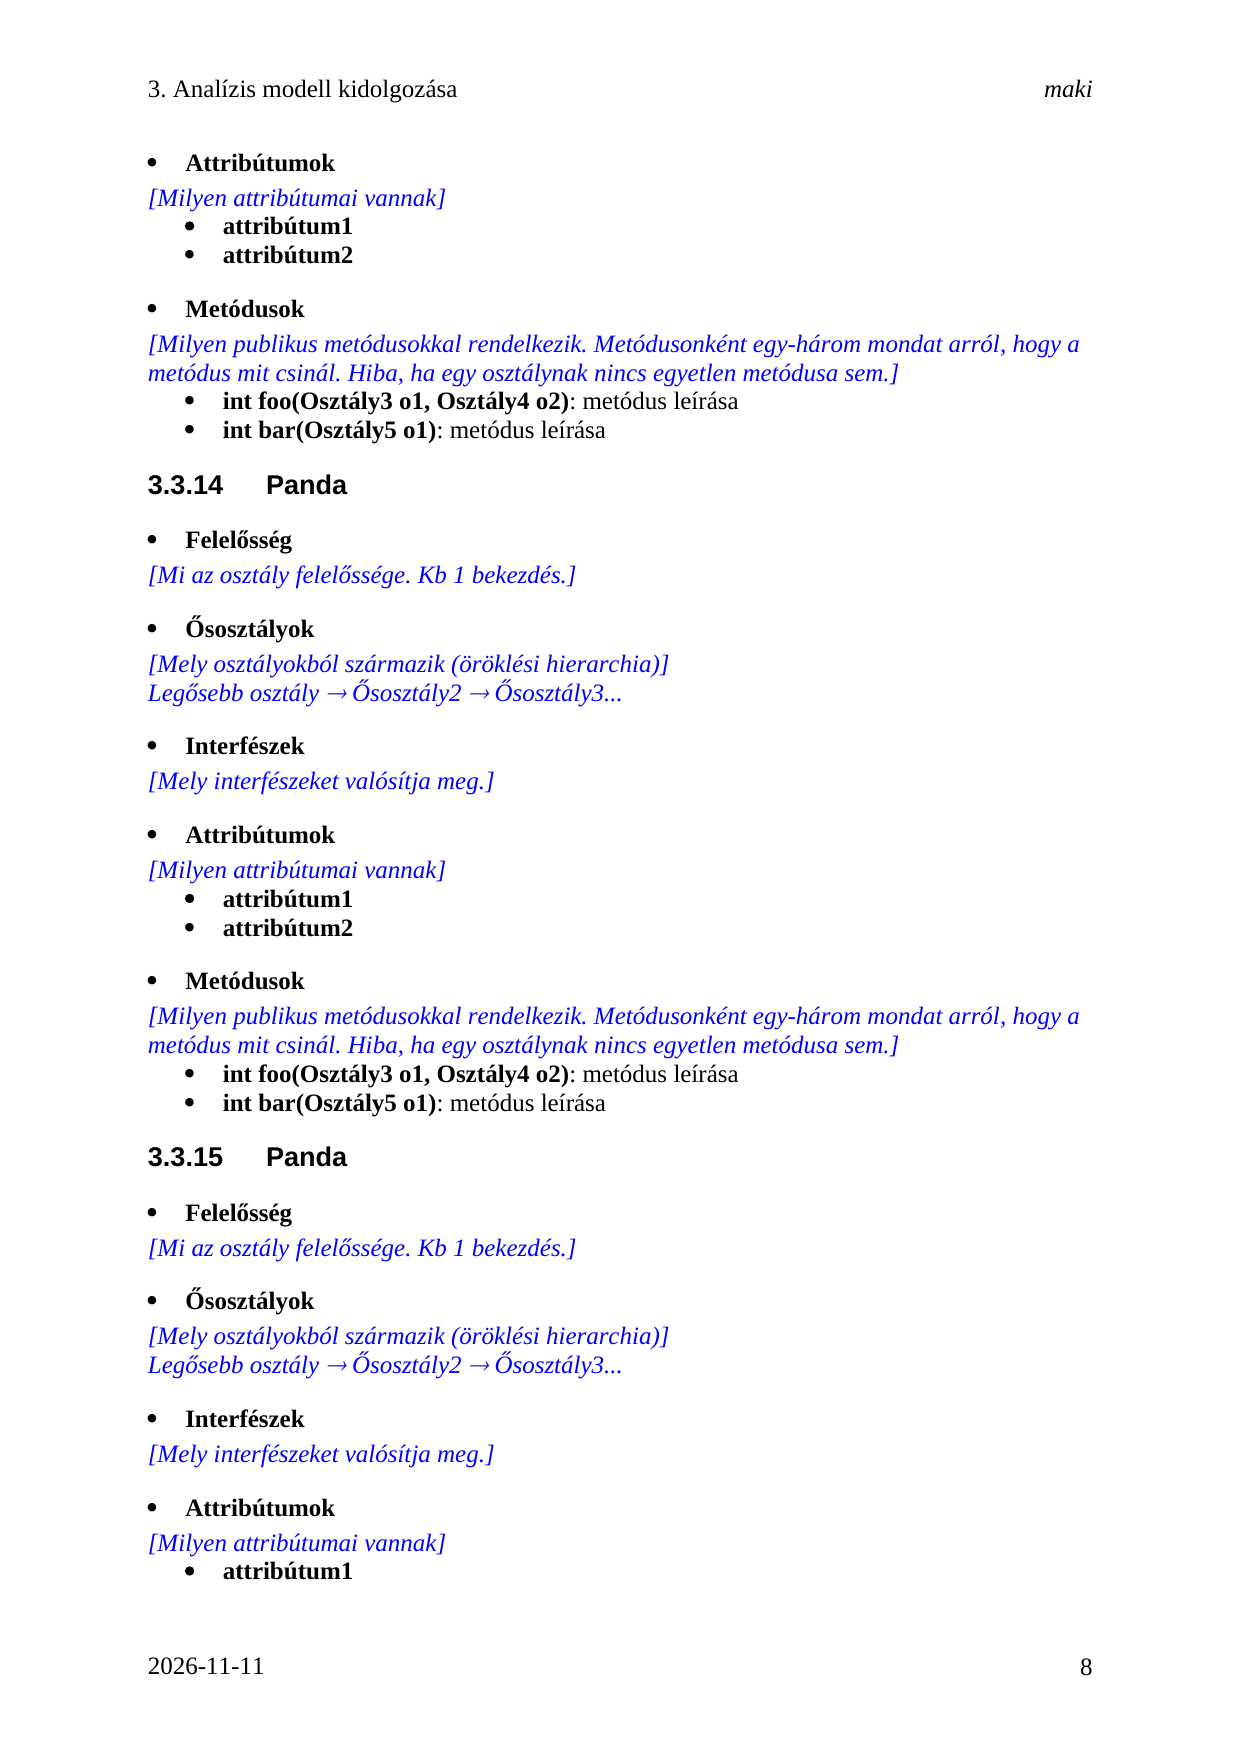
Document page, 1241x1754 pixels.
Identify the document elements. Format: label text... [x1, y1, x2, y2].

subtitle Interfészek [148, 731, 1093, 760]
list attribútum2 [185, 913, 1093, 941]
text Legősebb osztály Ősosztály2 Ősosztály3... [148, 1350, 1093, 1379]
subtitle Attribútumok [148, 148, 1093, 176]
text [Milyen attribútumai vannak] [148, 1528, 1093, 1556]
text [Milyen publikus metódusokkal rendelkezik. Metódusonként egy-három mondat arról, hogy a metódus mit csinál. Hiba, ha egy osztálynak nincs egyetlen metódusa sem.] [148, 329, 1093, 386]
list int foo(Osztály3 o1, Osztály4 o2): metódus leírása [185, 386, 1093, 415]
subtitle Metódusok [148, 966, 1093, 995]
subtitle Ősosztályok [148, 614, 1093, 643]
list attribútum1 [185, 1556, 1093, 1585]
text [Milyen attribútumai vannak] [148, 855, 1093, 884]
text [Mely interfészeket valósítja meg.] [148, 766, 1093, 795]
text [Milyen attribútumai vannak] [148, 183, 1093, 211]
text [Mely osztályokból származik (öröklési hierarchia)] [148, 1321, 1093, 1350]
list attribútum1 [185, 211, 1093, 240]
subtitle Interfészek [148, 1404, 1093, 1433]
list attribútum1 [185, 884, 1093, 913]
list int foo(Osztály3 o1, Osztály4 o2): metódus leírása [185, 1059, 1093, 1088]
text [Mi az osztály felelőssége. Kb 1 bekezdés.] [148, 560, 1093, 589]
text [Milyen publikus metódusokkal rendelkezik. Metódusonként egy-három mondat arról, hogy a metódus mit csinál. Hiba, ha egy osztálynak nincs egyetlen metódusa sem.] [148, 1001, 1093, 1059]
subtitle Panda [148, 469, 1093, 500]
text Legősebb osztály Ősosztály2 Ősosztály3... [148, 678, 1093, 706]
subtitle Attribútumok [148, 1493, 1093, 1521]
text [Mi az osztály felelőssége. Kb 1 bekezdés.] [148, 1233, 1093, 1261]
list int bar(Osztály5 o1): metódus leírása [185, 415, 1093, 444]
text [Mely interfészeket valósítja meg.] [148, 1439, 1093, 1468]
subtitle Panda [148, 1141, 1093, 1173]
list attribútum2 [185, 240, 1093, 269]
subtitle Ősosztályok [148, 1286, 1093, 1315]
subtitle Metódusok [148, 294, 1093, 323]
list int bar(Osztály5 o1): metódus leírása [185, 1088, 1093, 1116]
subtitle Felelősség [148, 525, 1093, 554]
subtitle Attribútumok [148, 820, 1093, 849]
subtitle Felelősség [148, 1198, 1093, 1226]
text [Mely osztályokból származik (öröklési hierarchia)] [148, 649, 1093, 678]
